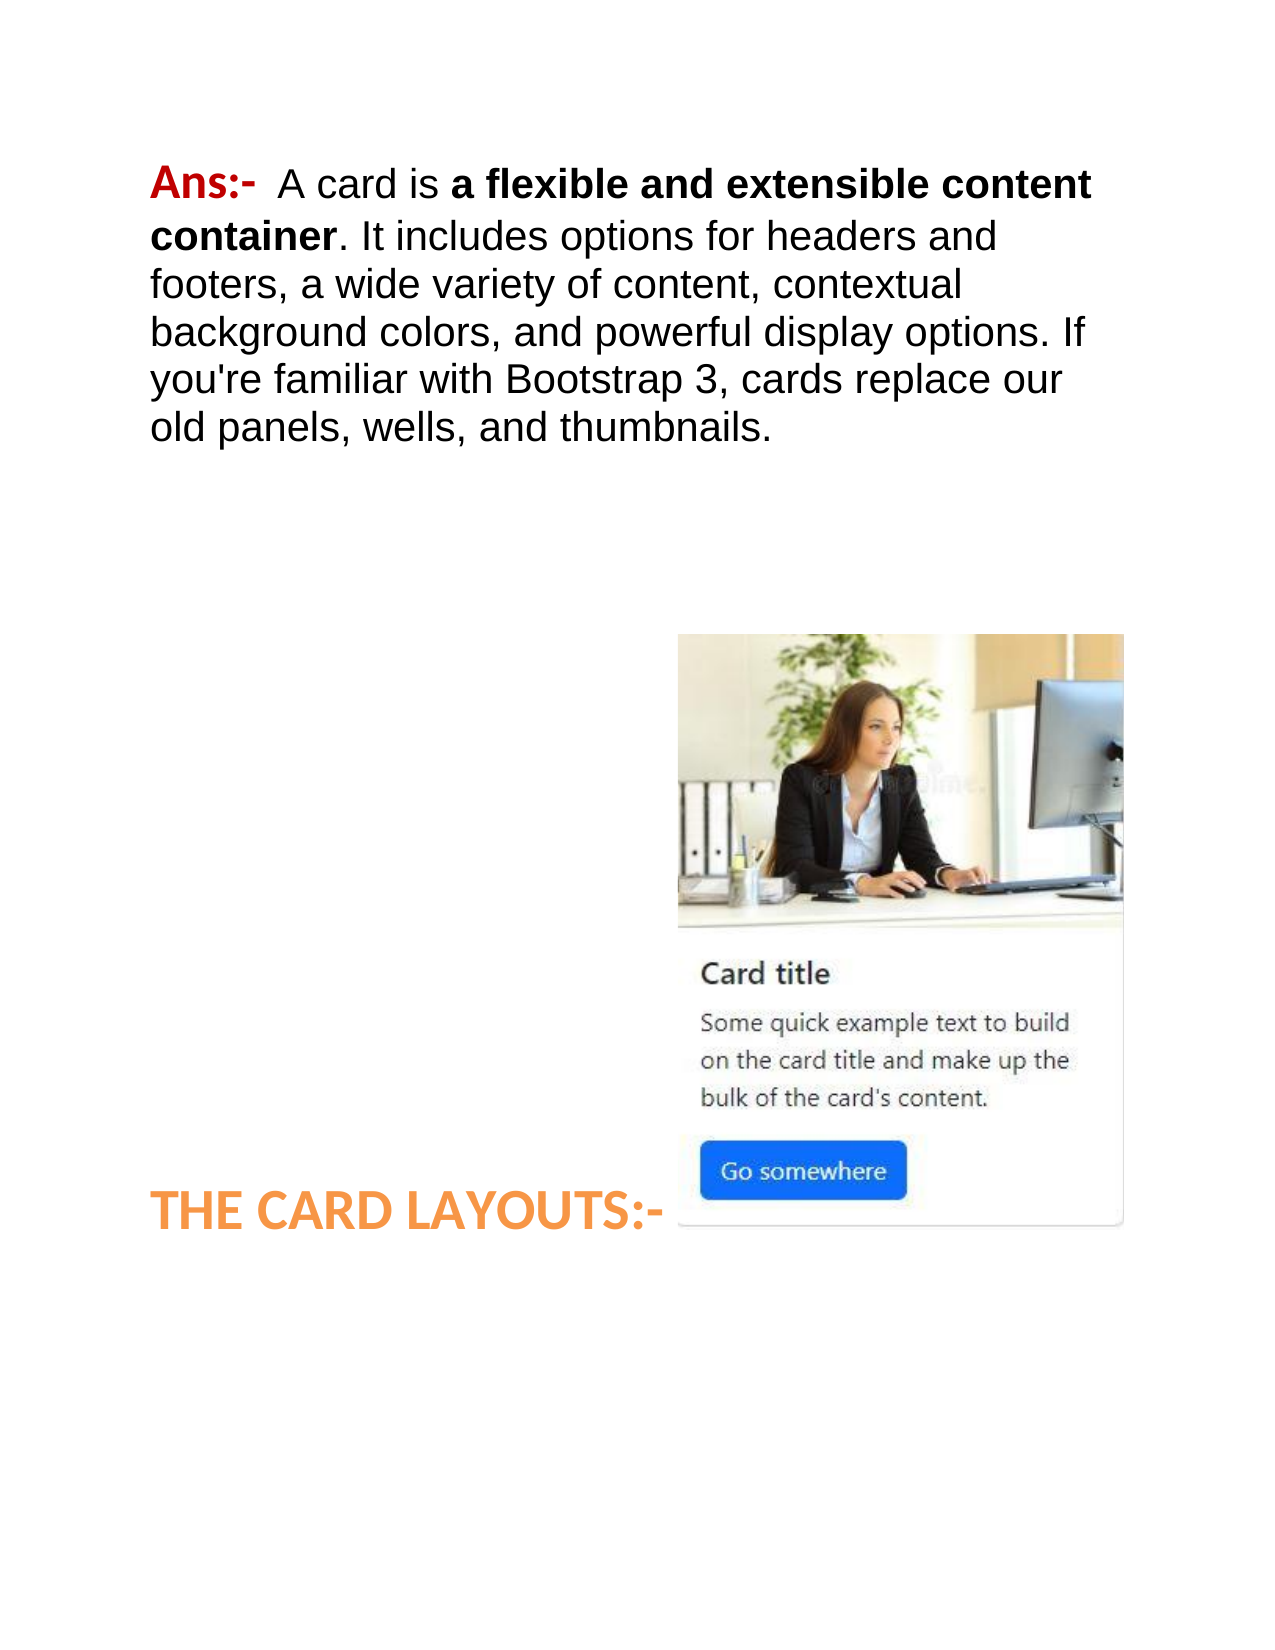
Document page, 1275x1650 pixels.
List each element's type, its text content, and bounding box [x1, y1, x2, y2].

picture [677, 634, 1124, 1230]
text Ans:- A card is a flexible and extensible content container. It includes options for headers and footers, a wide variety of content, contextual background colors, and powerful display options. If you're familiar with Bootstrap 3, cards replace our old panels, wells, and thumbnails. [277, 150, 1125, 451]
